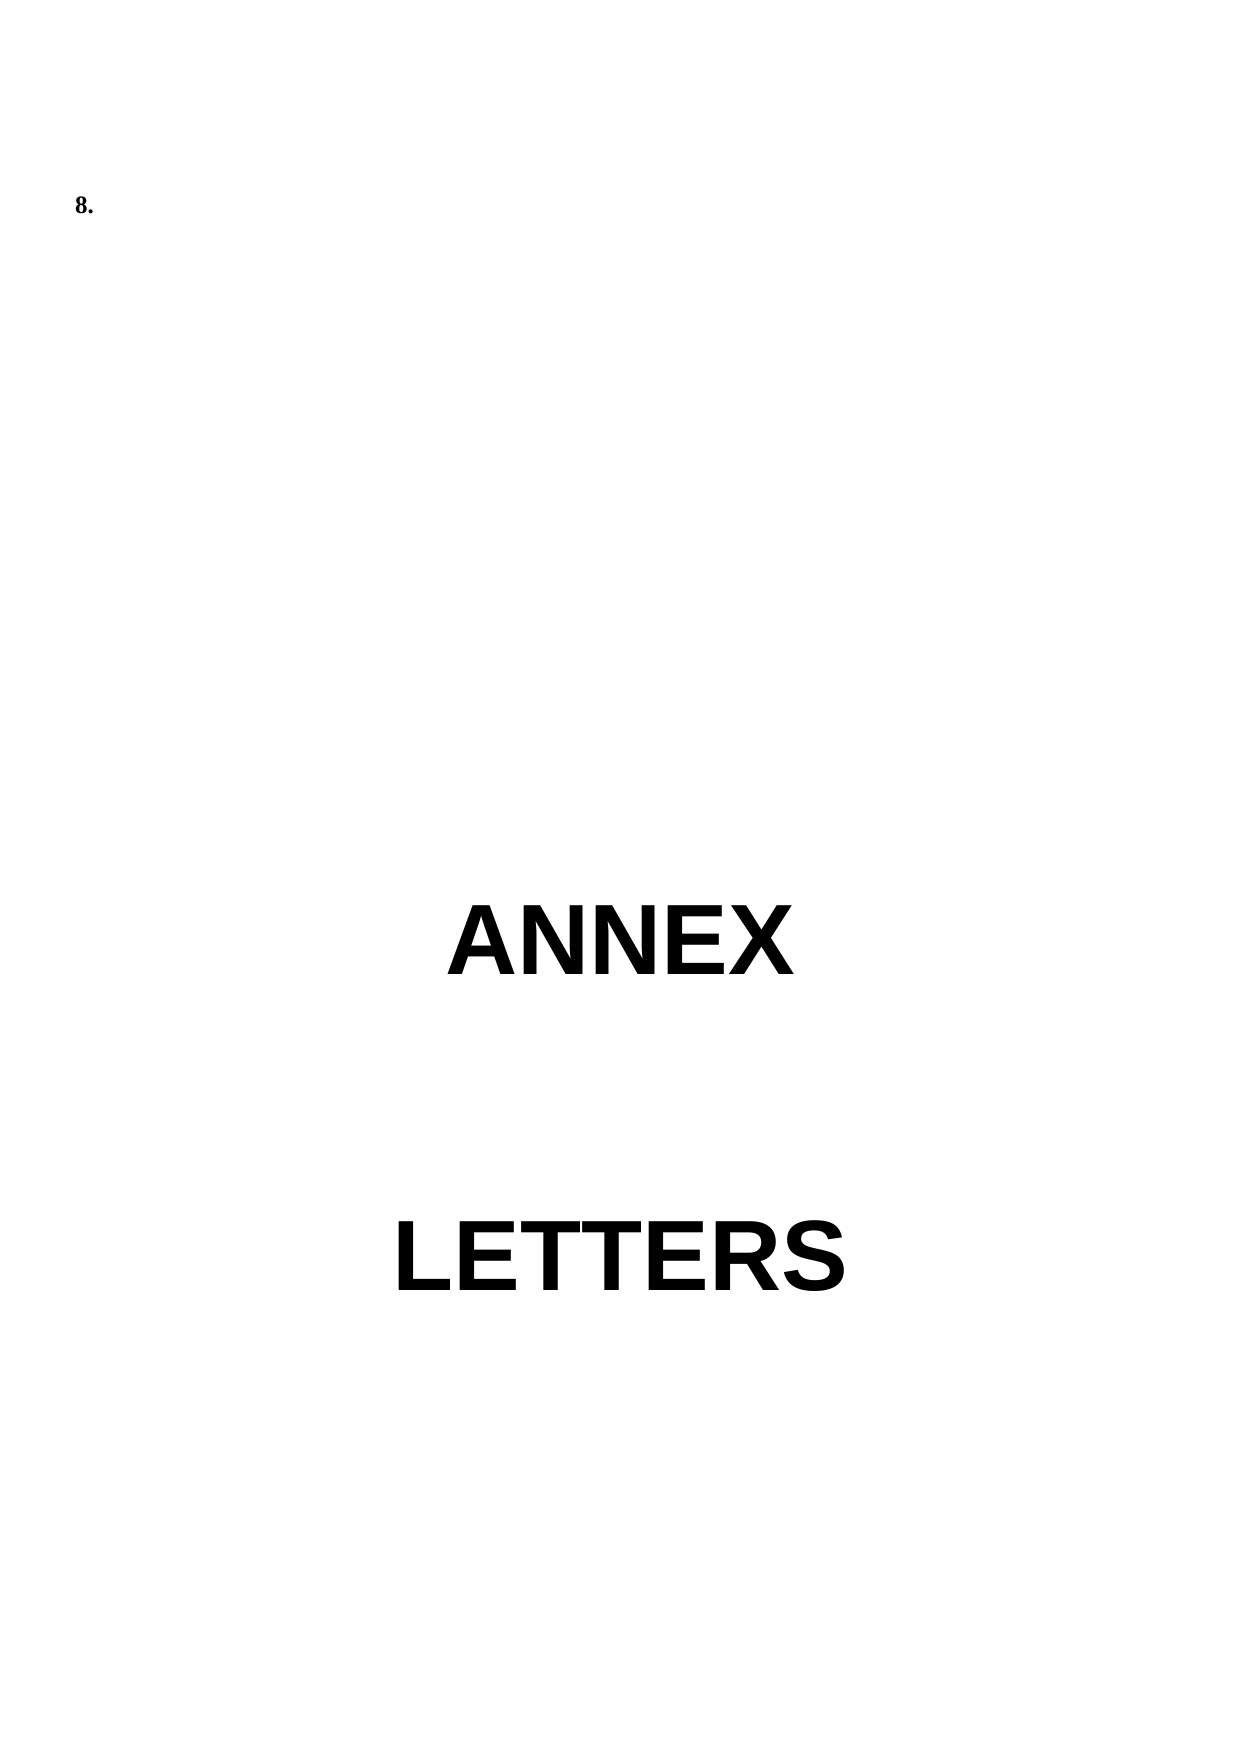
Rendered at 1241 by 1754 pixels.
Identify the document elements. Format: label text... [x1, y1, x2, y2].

subtitle ANNEX [75, 881, 1165, 996]
subtitle 8. [75, 191, 1165, 219]
subtitle LETTERS [75, 1197, 1165, 1312]
